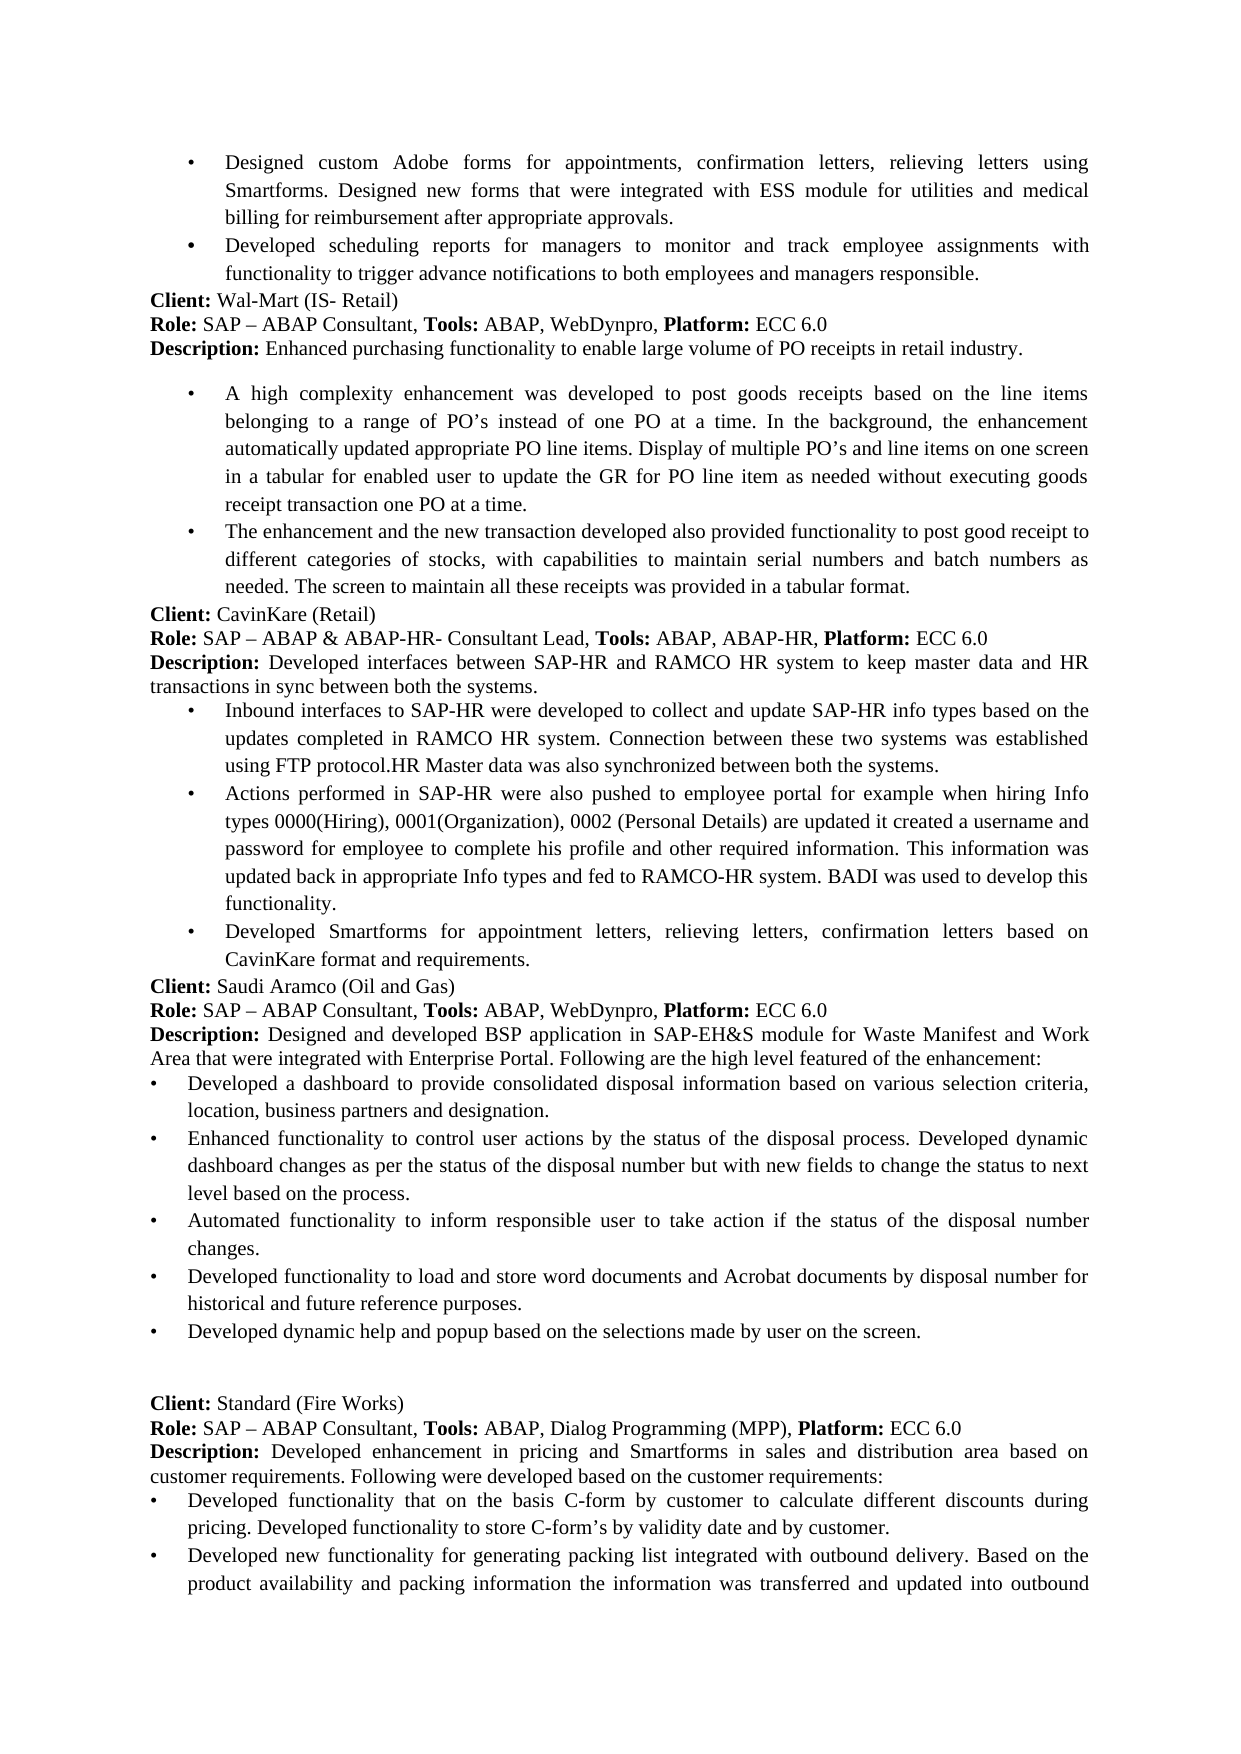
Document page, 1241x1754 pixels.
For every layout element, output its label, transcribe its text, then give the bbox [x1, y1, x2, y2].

text Role: SAP – ABAP Consultant, Tools: ABAP, WebDynpro, Platform: ECC 6.0 [150, 312, 1090, 336]
text Role: SAP – ABAP & ABAP-HR- Consultant Lead, Tools: ABAP, ABAP-HR, Platform: ECC 6.0 [150, 626, 1090, 650]
list The enhancement and the new transaction developed also provided functionality to post good receipt to different categories of stocks, with capabilities to maintain serial numbers and batch numbers as needed. The screen to maintain all these receipts was provided in a tabular format. [187, 519, 1090, 598]
text Description: Developed interfaces between SAP-HR and RAMCO HR system to keep master data and HR transactions in sync between both the systems. [150, 650, 1090, 698]
list Designed custom Adobe forms for appointments, confirmation letters, relieving letters using Smartforms. Designed new forms that were integrated with ESS module for utilities and medical billing for reimbursement after appropriate approvals. [187, 150, 1090, 229]
text Description: Enhanced purchasing functionality to enable large volume of PO receipts in retail industry. [150, 336, 1090, 360]
list Developed functionality to load and store word documents and Acrobat documents by disposal number for historical and future reference purposes. [150, 1264, 1090, 1315]
list Developed a dashboard to provide consolidated disposal information based on various selection criteria, location, business partners and designation. [150, 1070, 1090, 1122]
text Role: SAP – ABAP Consultant, Tools: ABAP, WebDynpro, Platform: ECC 6.0 [150, 998, 1090, 1022]
list Developed functionality that on the basis C-form by customer to calculate different discounts during pricing. Developed functionality to store C-form’s by validity date and by customer. [150, 1488, 1090, 1539]
text Description: Designed and developed BSP application in SAP-EH&S module for Waste Manifest and Work Area that were integrated with Enterprise Portal. Following are the high level featured of the enhancement: [150, 1022, 1090, 1070]
text Client: Wal-Mart (IS- Retail) [150, 288, 1090, 312]
text Client: Standard (Fire Works) [150, 1391, 1090, 1415]
text Role: SAP – ABAP Consultant, Tools: ABAP, Dialog Programming (MPP), Platform: ECC 6.0 [150, 1415, 1090, 1439]
text Client: Saudi Aramco (Oil and Gas) [150, 974, 1090, 998]
list A high complexity enhancement was developed to post goods receipts based on the line items belonging to a range of PO’s instead of one PO at a time. In the background, the enhancement automatically updated appropriate PO line items. Display of multiple PO’s and line items on one screen in a tabular for enabled user to update the GR for PO line item as needed without executing goods receipt transaction one PO at a time. [187, 381, 1090, 516]
text Description: Developed enhancement in pricing and Smartforms in sales and distribution area based on customer requirements. Following were developed based on the customer requirements: [150, 1439, 1090, 1488]
list Enhanced functionality to control user actions by the status of the disposal process. Developed dynamic dashboard changes as per the status of the disposal number but with new fields to change the status to next level based on the process. [150, 1126, 1090, 1205]
list Developed Smartforms for appointment letters, relieving letters, confirmation letters based on CavinKare format and requirements. [187, 919, 1090, 971]
list Actions performed in SAP-HR were also pushed to employee portal for example when hiring Info types 0000(Hiring), 0001(Organization), 0002 (Personal Details) are updated it created a username and password for employee to complete his profile and other required information. This information was updated back in appropriate Info types and fed to RAMCO-HR system. BADI was used to develop this functionality. [187, 781, 1090, 915]
list Inbound interfaces to SAP-HR were developed to collect and update SAP-HR info types based on the updates completed in RAMCO HR system. Connection between these two systems was established using FTP protocol.HR Master data was also synchronized between both the systems. [187, 698, 1090, 777]
list Automated functionality to inform responsible user to take action if the status of the disposal number changes. [150, 1208, 1090, 1260]
list Developed scheduling reports for managers to monitor and track employee assignments with functionality to trigger advance notifications to both employees and managers responsible. [187, 233, 1090, 284]
list Developed dynamic help and popup based on the selections made by user on the screen. [150, 1319, 1090, 1343]
text Client: CavinKare (Retail) [150, 602, 1090, 626]
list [150, 1543, 1090, 1594]
